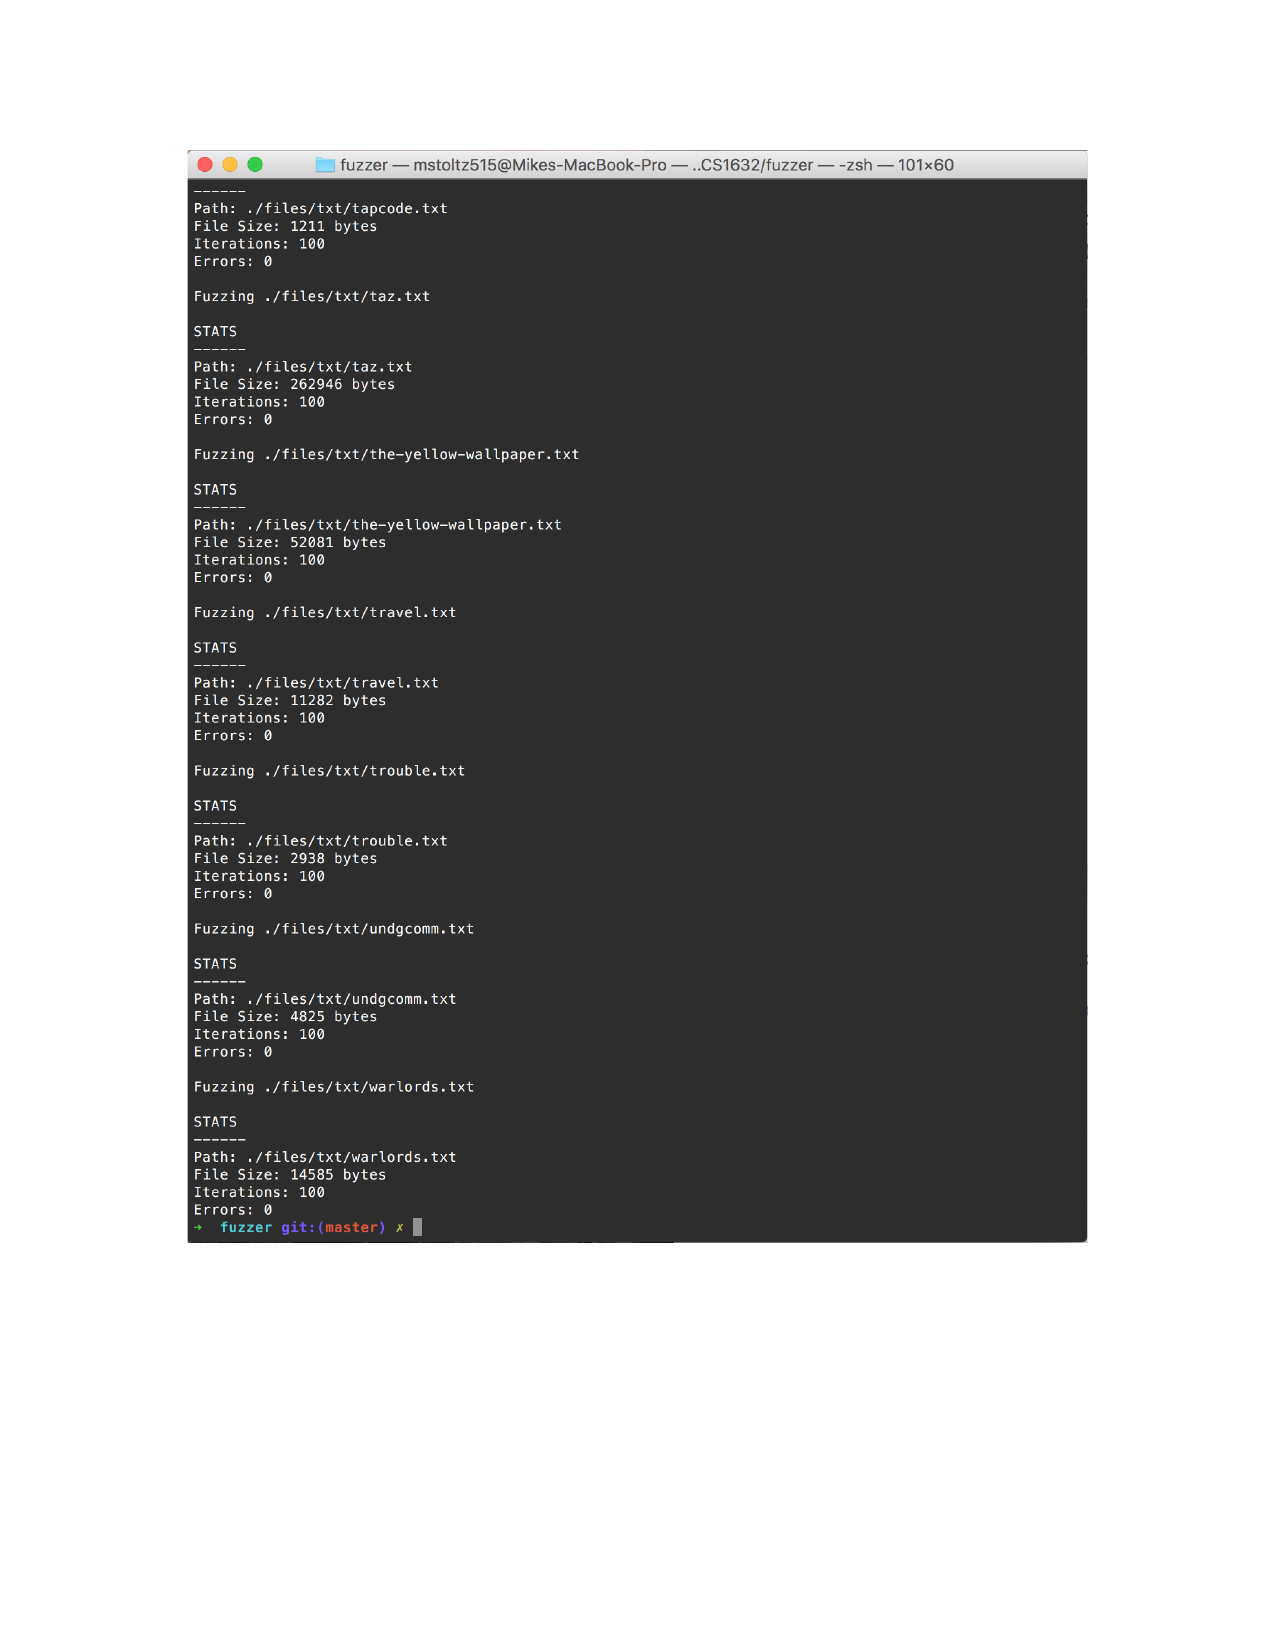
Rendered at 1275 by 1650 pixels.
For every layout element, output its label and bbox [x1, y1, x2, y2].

picture [187, 150, 1088, 1243]
